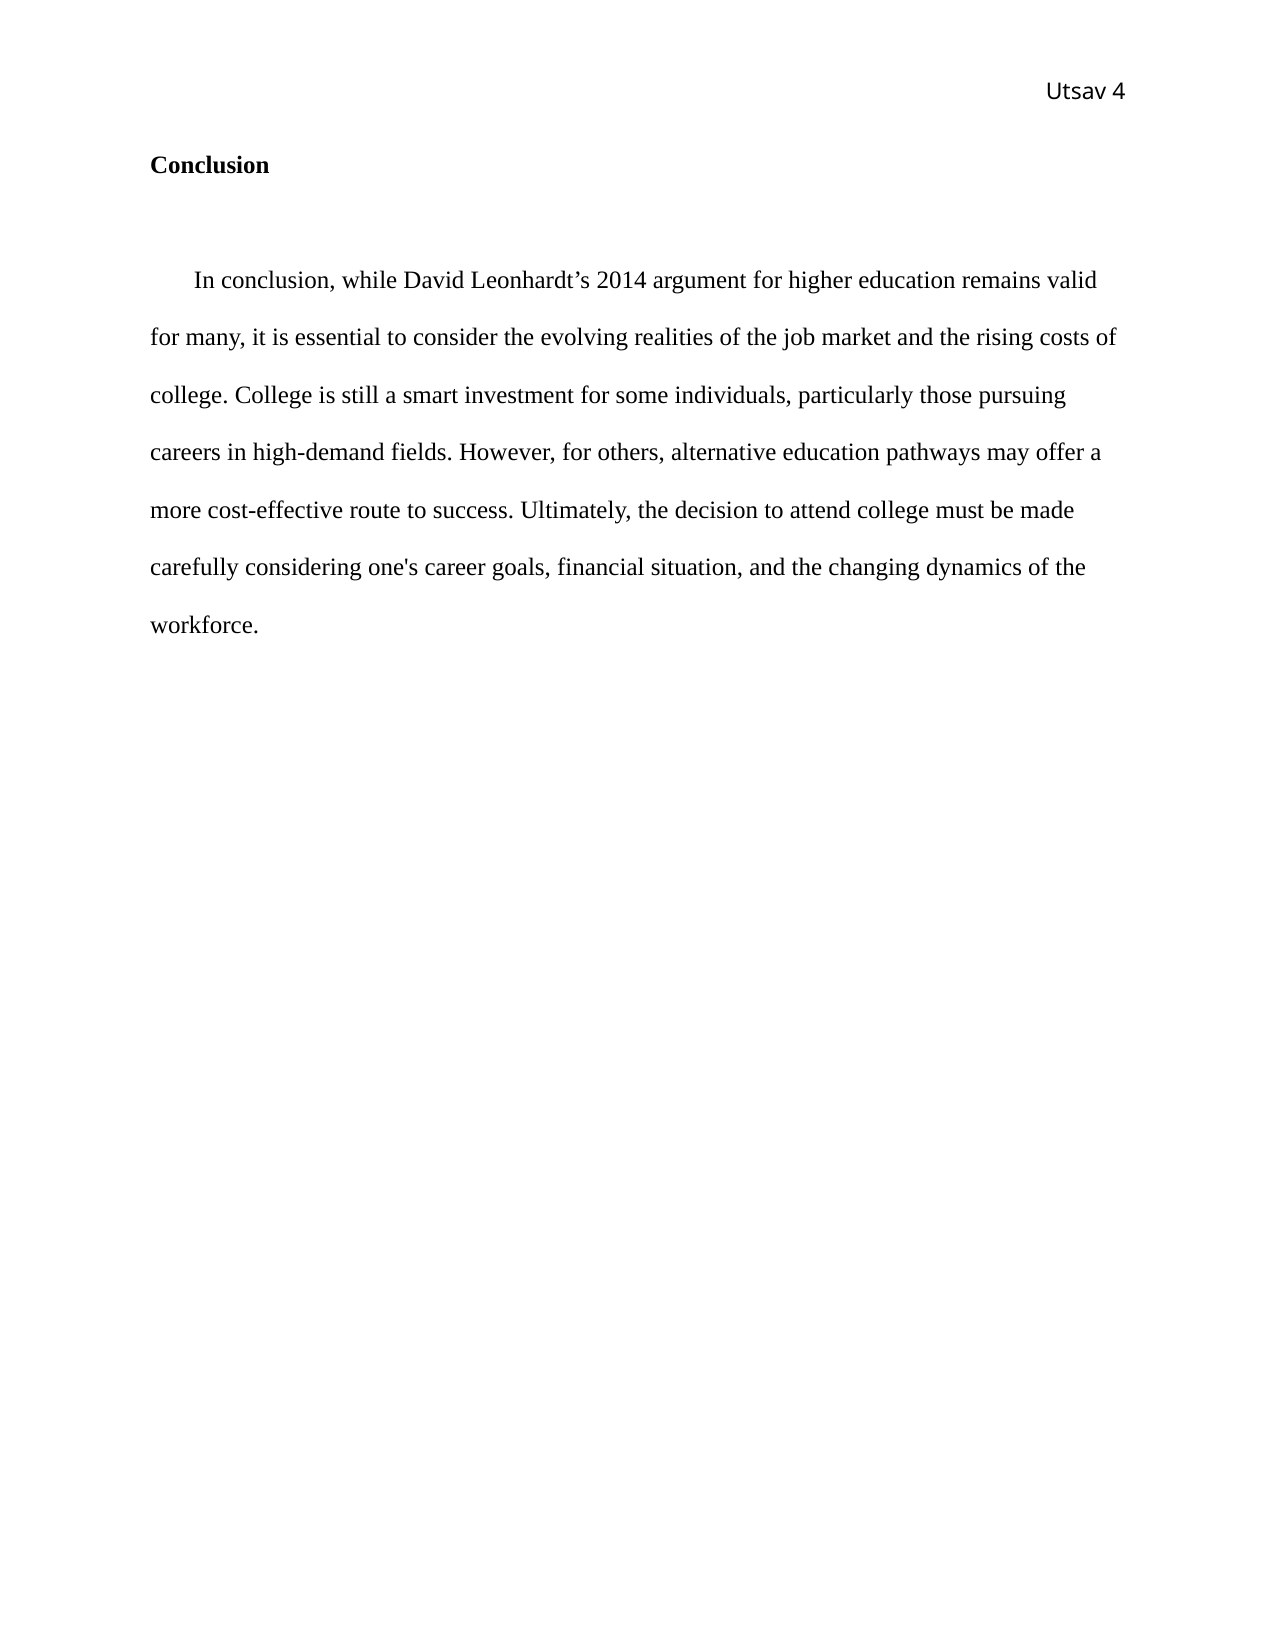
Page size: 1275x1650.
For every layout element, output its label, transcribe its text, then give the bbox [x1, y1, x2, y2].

text In conclusion, while David Leonhardt’s 2014 argument for higher education remains valid for many, it is essential to consider the evolving realities of the job market and the rising costs of college. College is still a smart investment for some individuals, particularly those pursuing careers in high-demand fields. However, for others, alternative education pathways may offer a more cost-effective route to success. Ultimately, the decision to attend college must be made carefully considering one's career goals, financial situation, and the changing dynamics of the workforce. [150, 265, 1125, 639]
text Conclusion [150, 150, 1125, 179]
